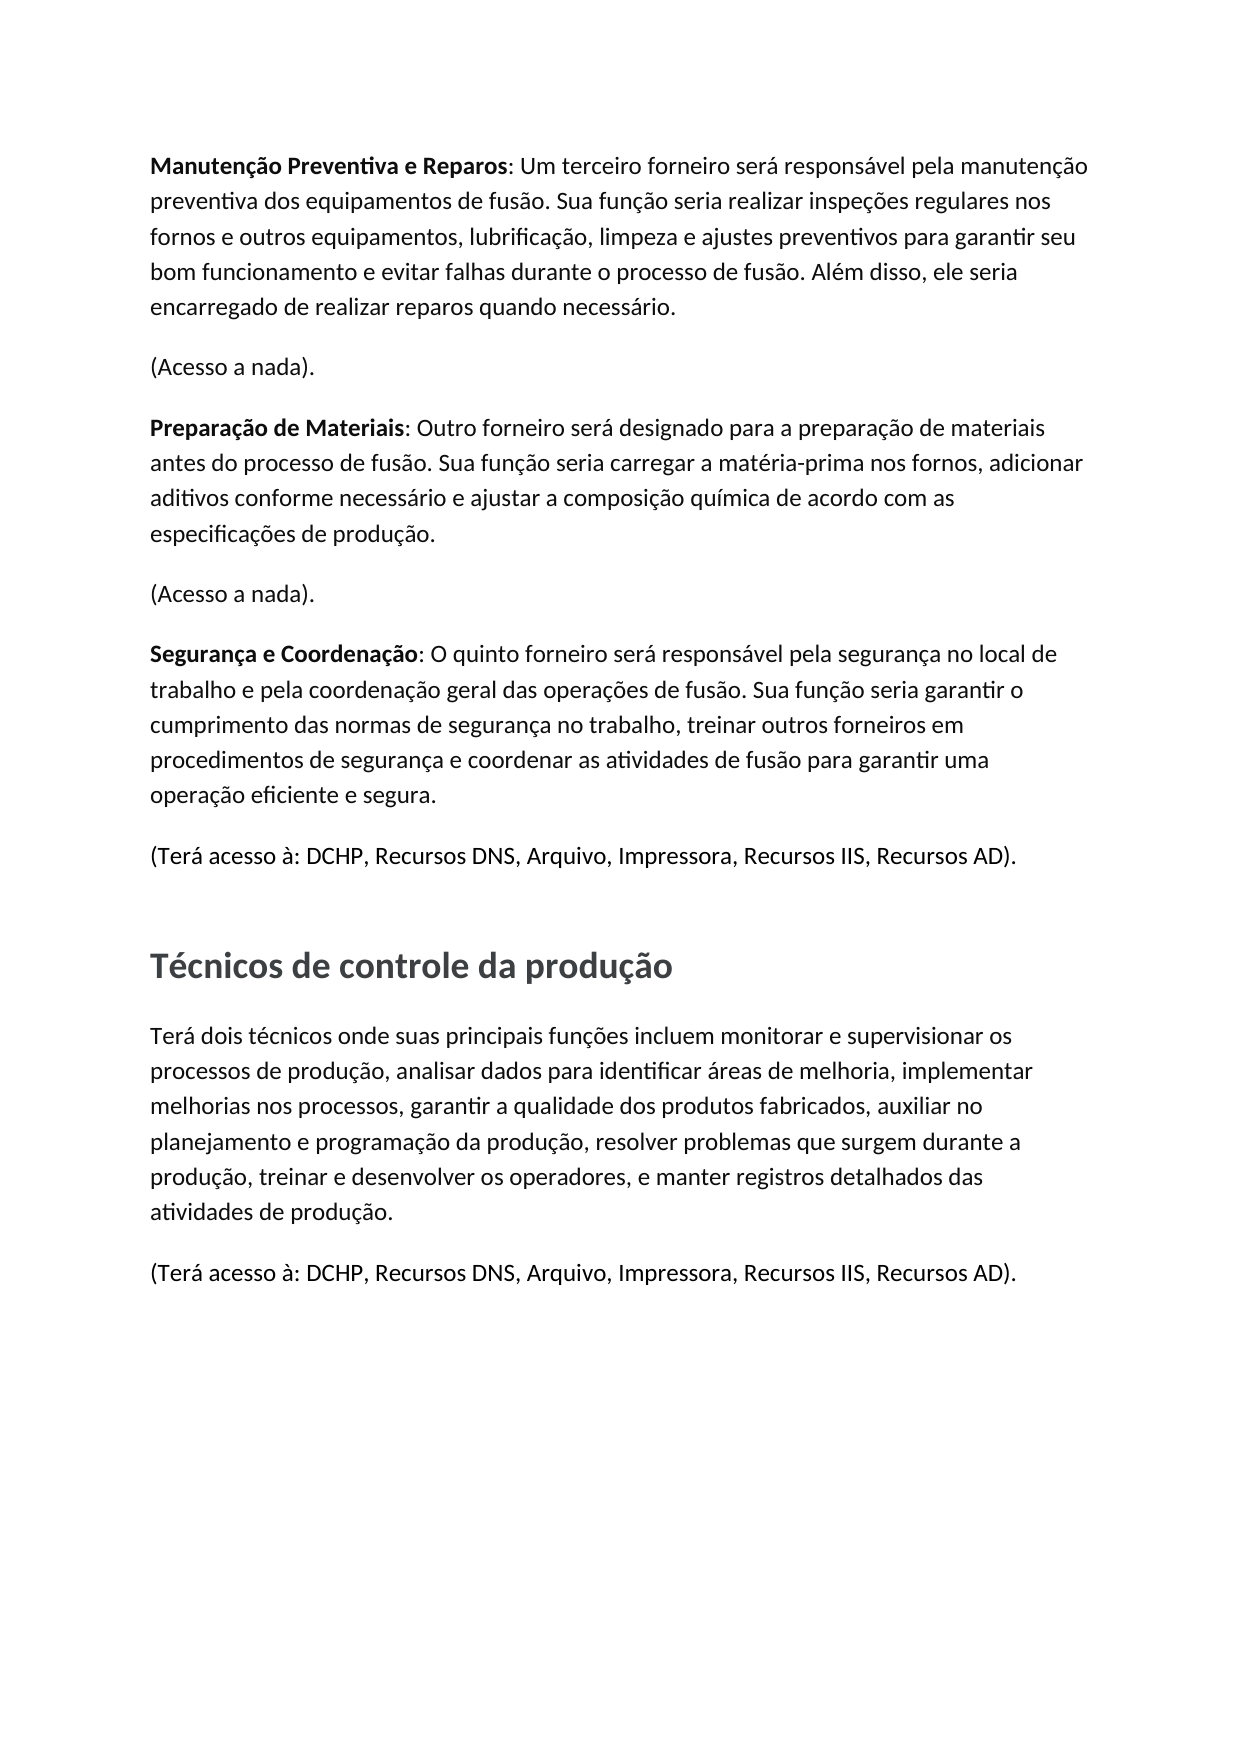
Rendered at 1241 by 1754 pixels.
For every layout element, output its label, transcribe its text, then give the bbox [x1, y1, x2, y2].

text Preparação de Materiais: Outro forneiro será designado para a preparação de materiais antes do processo de fusão. Sua função seria carregar a matéria-prima nos fornos, adicionar aditivos conforme necessário e ajustar a composição química de acordo com as especificações de produção. [150, 412, 1090, 548]
text (Acesso a nada). [150, 352, 1090, 382]
text Técnicos de controle da produção [150, 900, 1090, 987]
text (Acesso a nada). [150, 578, 1090, 609]
text (Terá acesso à: DCHP, Recursos DNS, Arquivo, Impressora, Recursos IIS, Recursos AD). [150, 840, 1090, 871]
text Terá dois técnicos onde suas principais funções incluem monitorar e supervisionar os processos de produção, analisar dados para identificar áreas de melhoria, implementar melhorias nos processos, garantir a qualidade dos produtos fabricados, auxiliar no planejamento e programação da produção, resolver problemas que surgem durante a produção, treinar e desenvolver os operadores, e manter registros detalhados das atividades de produção. [150, 1020, 1090, 1227]
text Segurança e Coordenação: O quinto forneiro será responsável pela segurança no local de trabalho e pela coordenação geral das operações de fusão. Sua função seria garantir o cumprimento das normas de segurança no trabalho, treinar outros forneiros em procedimentos de segurança e coordenar as atividades de fusão para garantir uma operação eficiente e segura. [150, 638, 1090, 810]
text (Terá acesso à: DCHP, Recursos DNS, Arquivo, Impressora, Recursos IIS, Recursos AD). [150, 1257, 1090, 1287]
text Manutenção Preventiva e Reparos: Um terceiro forneiro será responsável pela manutenção preventiva dos equipamentos de fusão. Sua função seria realizar inspeções regulares nos fornos e outros equipamentos, lubrificação, limpeza e ajustes preventivos para garantir seu bom funcionamento e evitar falhas durante o processo de fusão. Além disso, ele seria encarregado de realizar reparos quando necessário. [150, 150, 1090, 322]
